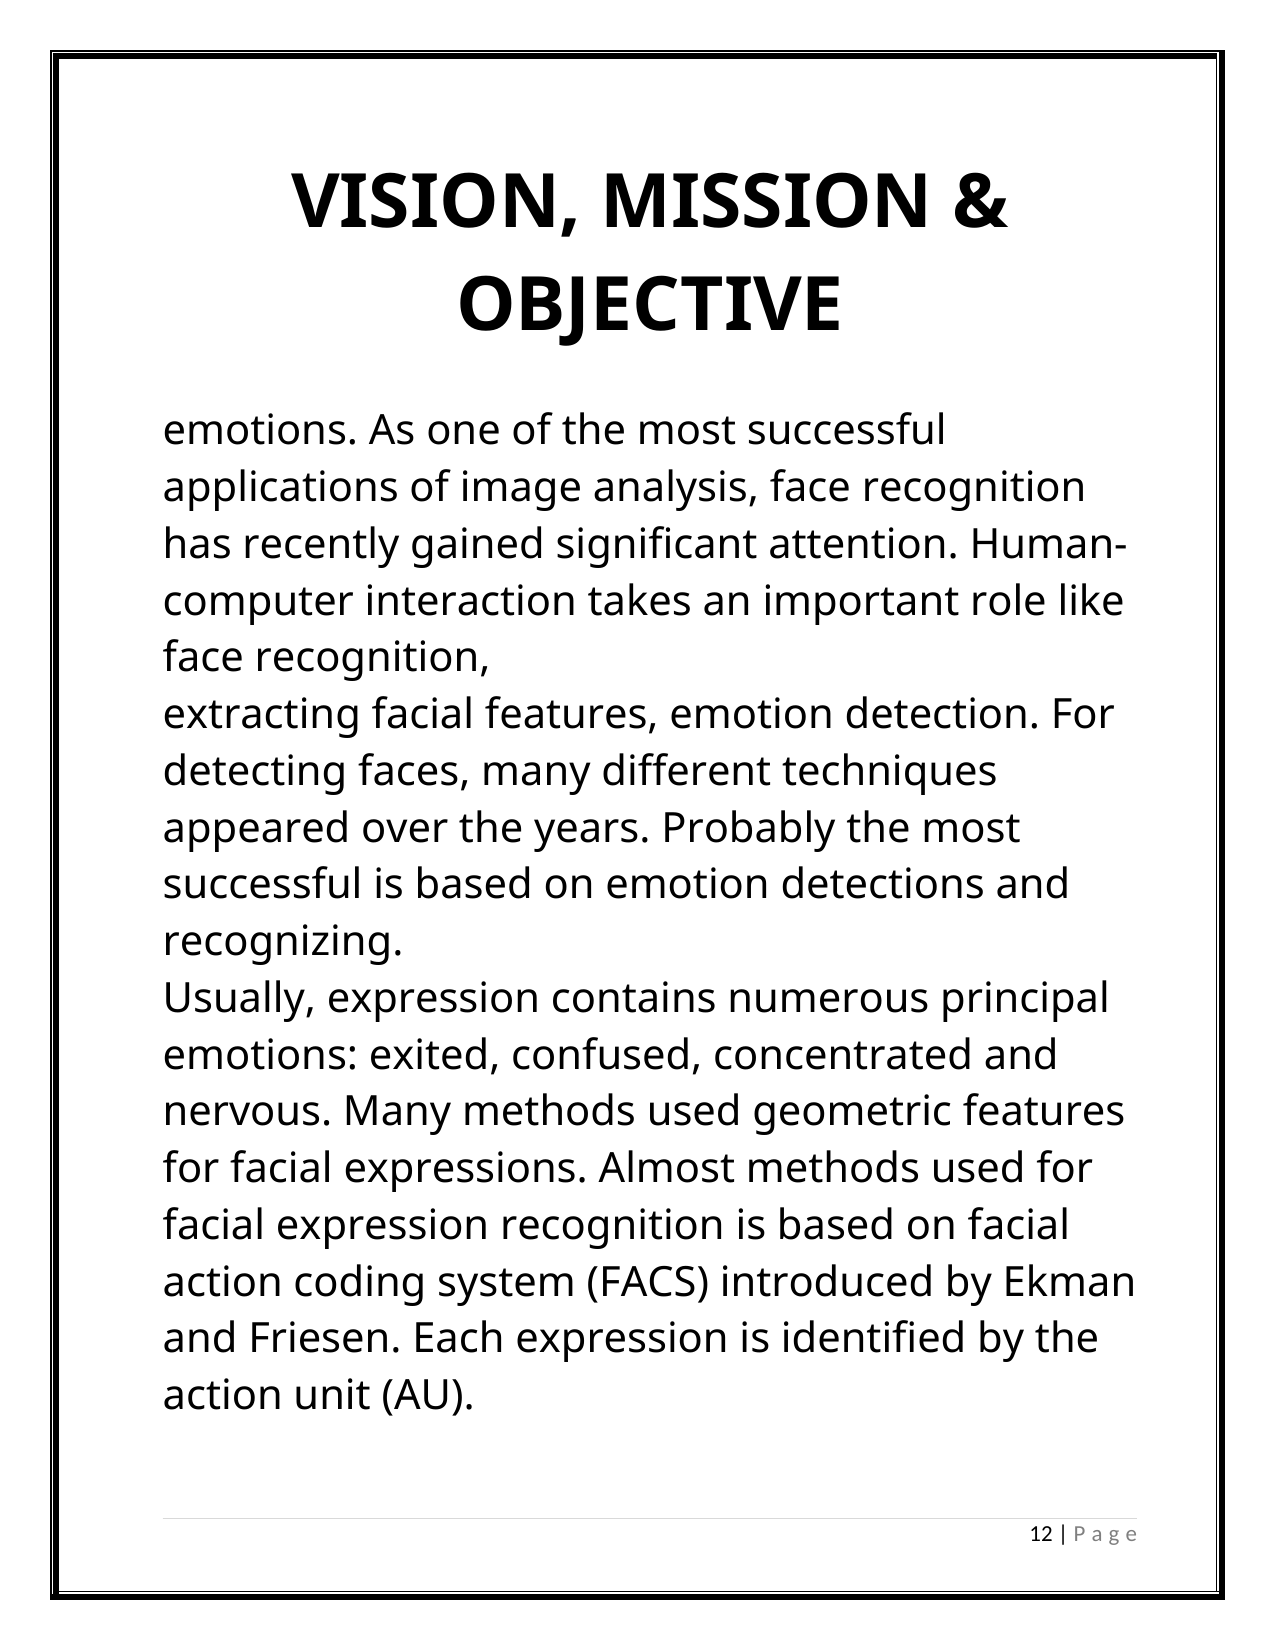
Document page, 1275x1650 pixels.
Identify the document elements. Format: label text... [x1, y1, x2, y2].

text extracting facial features, emotion detection. For detecting faces, many different techniques appeared over the years. Probably the most successful is based on emotion detections and recognizing. [162, 684, 1137, 968]
text Vision, mission & objective [162, 148, 1137, 352]
text Usually, expression contains numerous principal emotions: exited, confused, concentrated and nervous. Many methods used geometric features for facial expressions. Almost methods used for [162, 968, 1137, 1195]
text facial expression recognition is based on facial action coding system (FACS) introduced by Ekman and Friesen. Each expression is identified by the action unit (AU). [162, 1195, 1137, 1422]
text emotions. As one of the most successful applications of image analysis, face recognition has recently gained significant attention. Human-computer interaction takes an important role like face recognition, [162, 400, 1137, 684]
